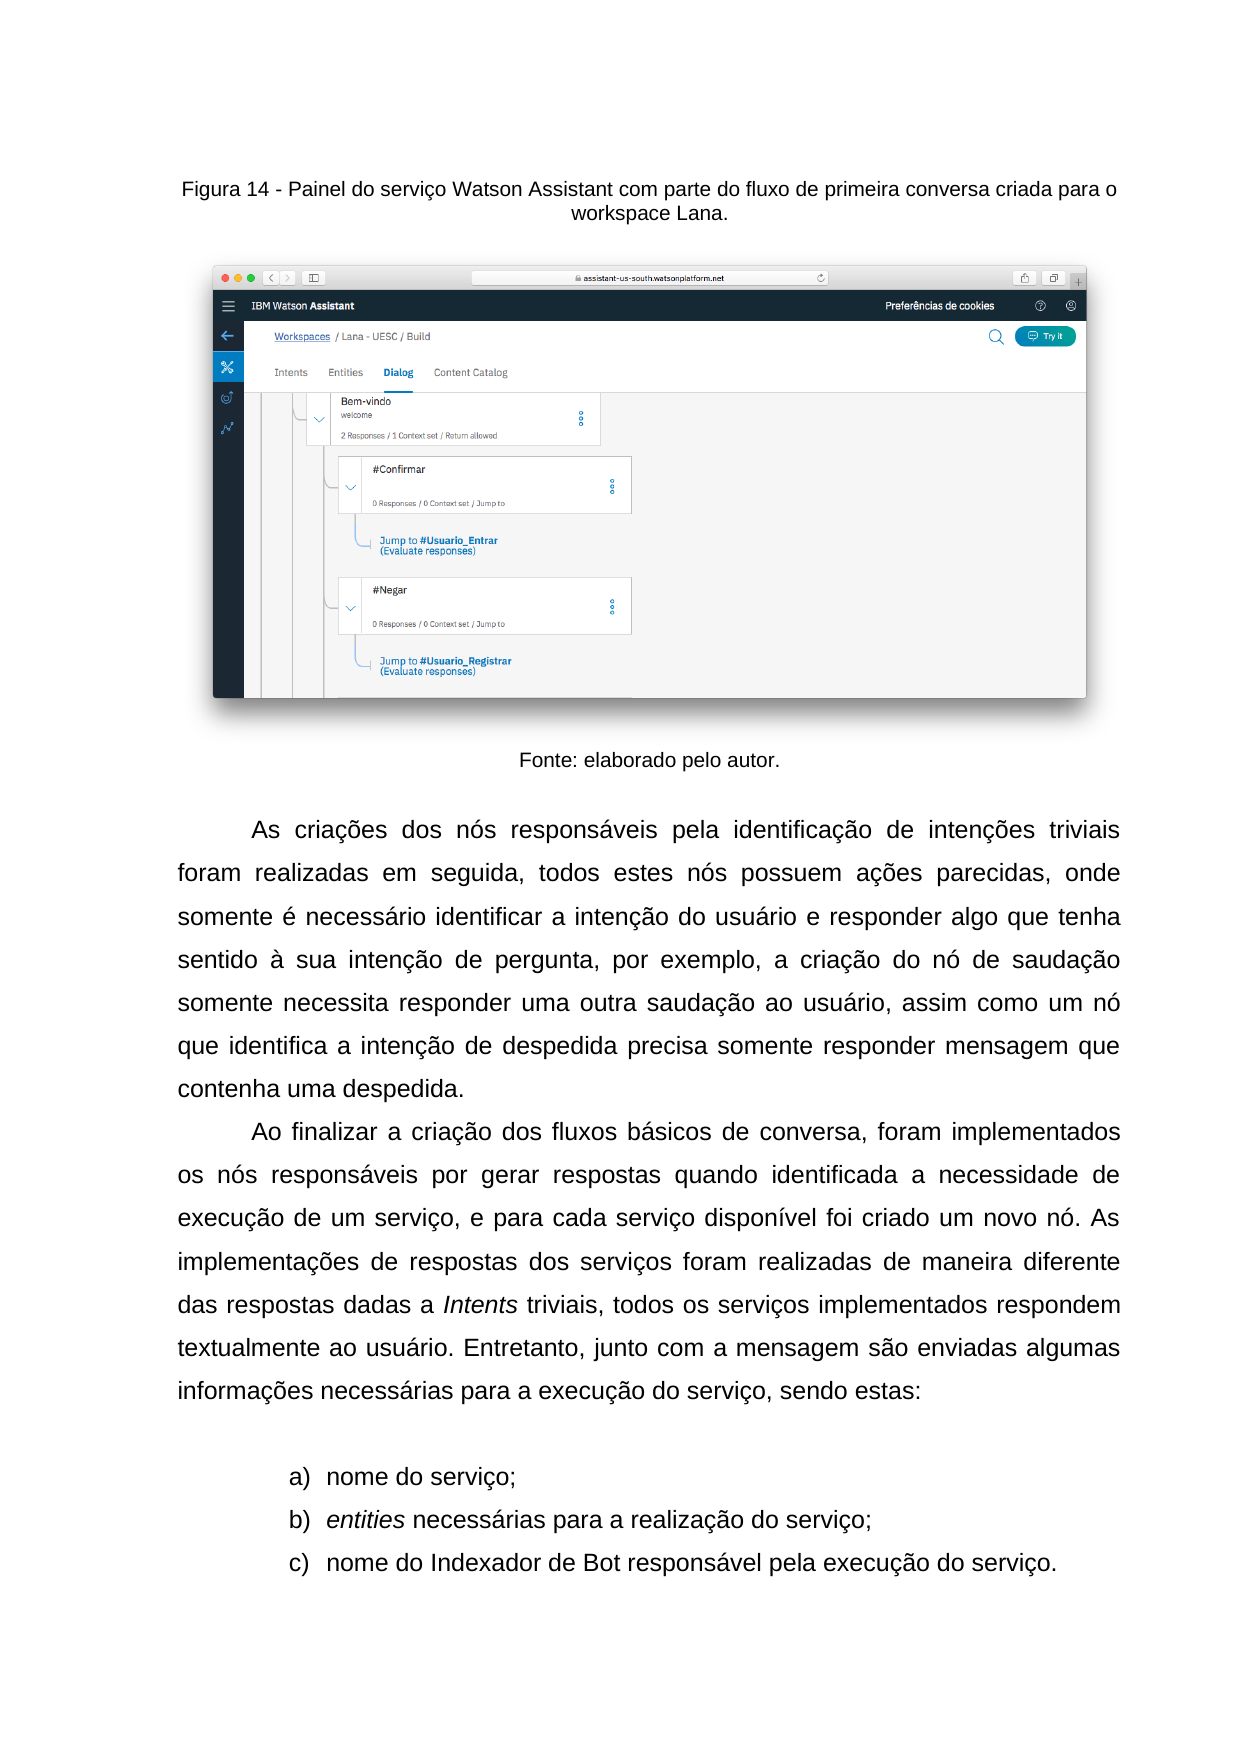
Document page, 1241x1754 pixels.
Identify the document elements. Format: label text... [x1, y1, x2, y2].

list entities necessárias para a realização do serviço; [288, 1505, 1122, 1534]
picture [177, 246, 1122, 749]
text Fonte: elaborado pelo autor. [177, 749, 1122, 772]
text Ao finalizar a criação dos fluxos básicos de conversa, foram implementados os nós responsáveis por gerar respostas quando identificada a necessidade de execução de um serviço, e para cada serviço disponível foi criado um novo nó. As implementações de respostas dos serviços foram realizadas de maneira diferente das respostas dadas a Intents triviais, todos os serviços implementados respondem textualmente ao usuário. Entretanto, junto com a mensagem são enviadas algumas informações necessárias para a execução do serviço, sendo estas: [177, 1117, 1122, 1404]
text As criações dos nós responsáveis pela identificação de intenções triviais foram realizadas em seguida, todos estes nós possuem ações parecidas, onde somente é necessário identificar a intenção do usuário e responder algo que tenha sentido à sua intenção de pergunta, por exemplo, a criação do nó de saudação somente necessita responder uma outra saudação ao usuário, assim como um nó que identifica a intenção de despedida precisa somente responder mensagem que contenha uma despedida. [177, 815, 1122, 1103]
list nome do serviço; [288, 1462, 1122, 1491]
list nome do Indexador de Bot responsável pela execução do serviço. [288, 1548, 1122, 1577]
